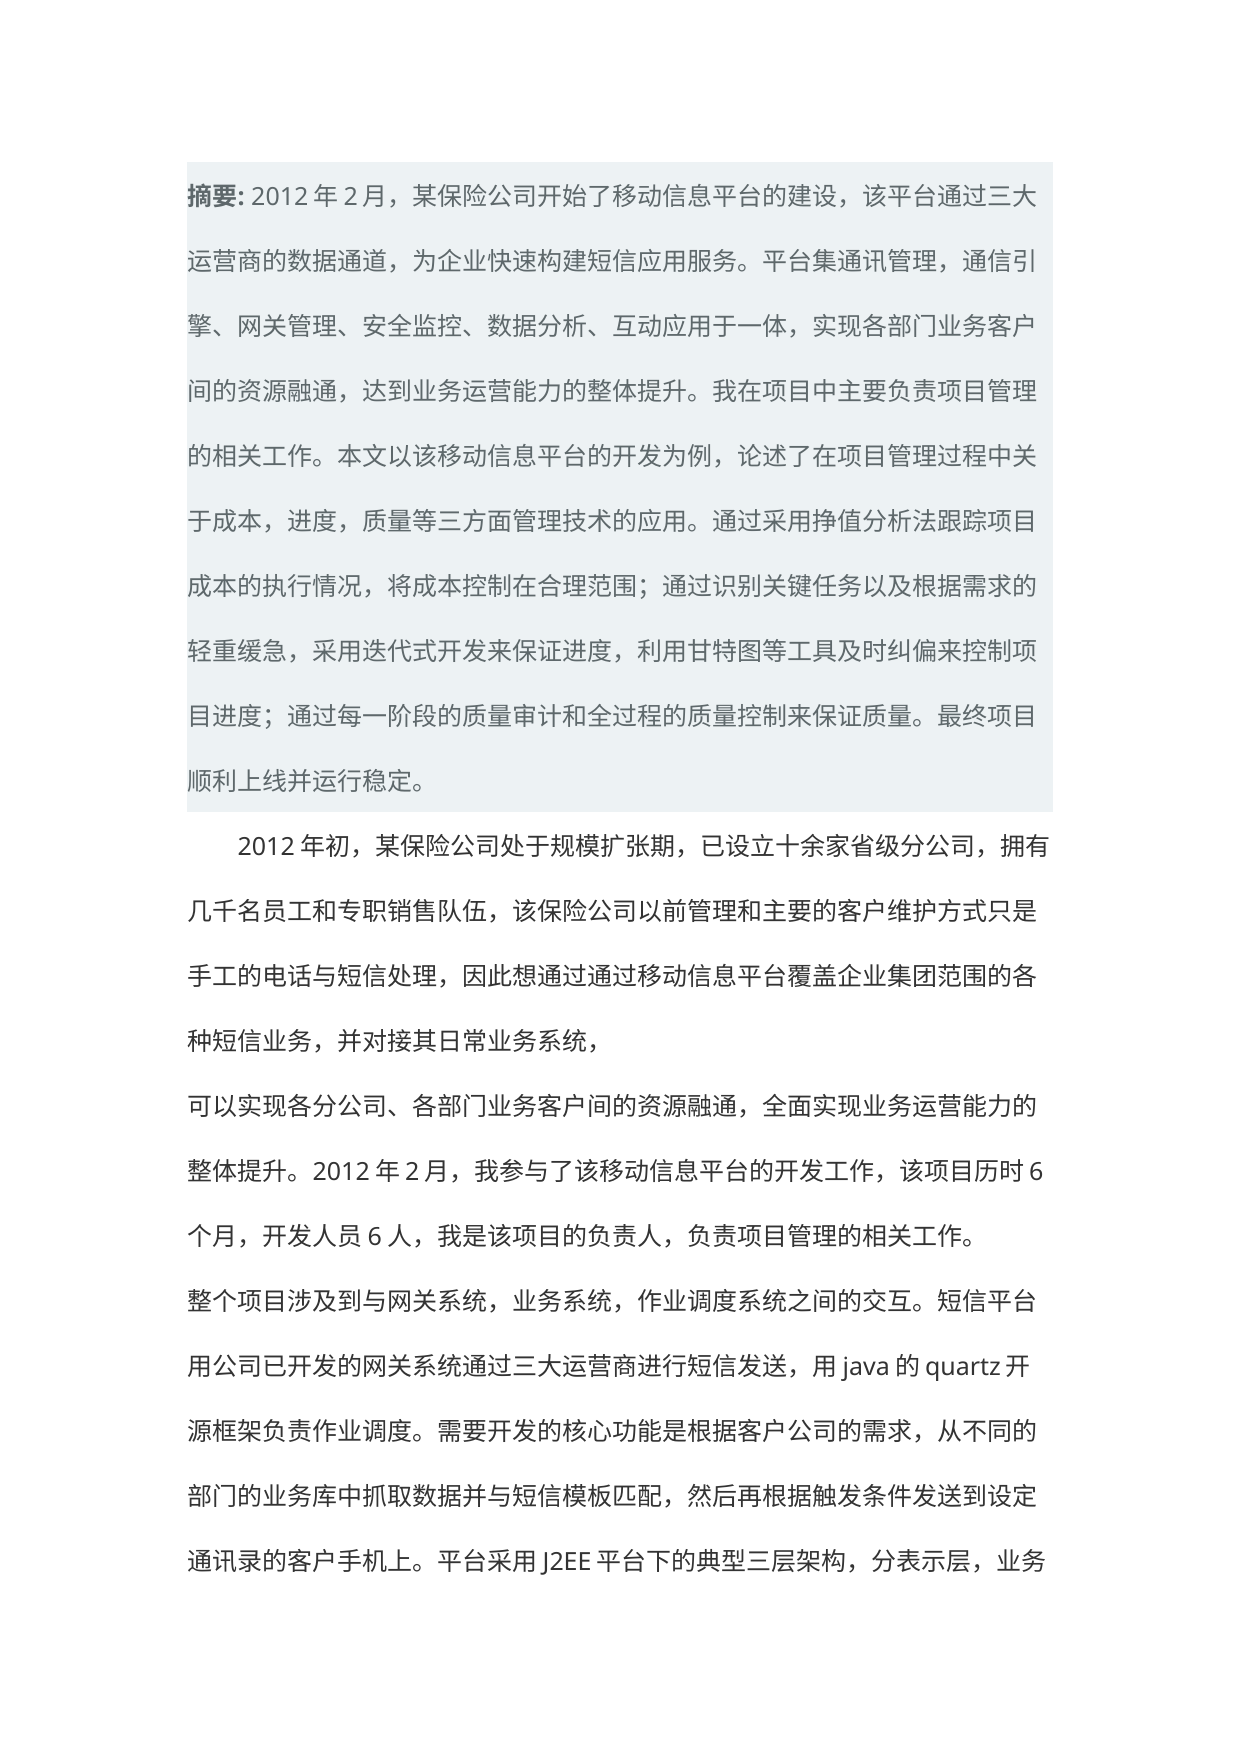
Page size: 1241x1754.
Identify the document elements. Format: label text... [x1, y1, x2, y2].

text 摘要: 2012年2月，某保险公司开始了移动信息平台的建设，该平台通过三大运营商的数据通道，为企业快速构建短信应用服务。平台集通讯管理，通信引擎、网关管理、安全监控、数据分析、互动应用于一体，实现各部门业务客户间的资源融通，达到业务运营能力的整体提升。我在项目中主要负责项目管理的相关工作。本文以该移动信息平台的开发为例，论述了在项目管理过程中关于成本，进度，质量等三方面管理技术的应用。通过采用挣值分析法跟踪项目成本的执行情况，将成本控制在合理范围；通过识别关键任务以及根据需求的轻重缓急，采用迭代式开发来保证进度，利用甘特图等工具及时纠偏来控制项目进度；通过每一阶段的质量审计和全过程的质量控制来保证质量。最终项目顺利上线并运行稳定。 [187, 162, 1053, 812]
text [187, 812, 1053, 1592]
